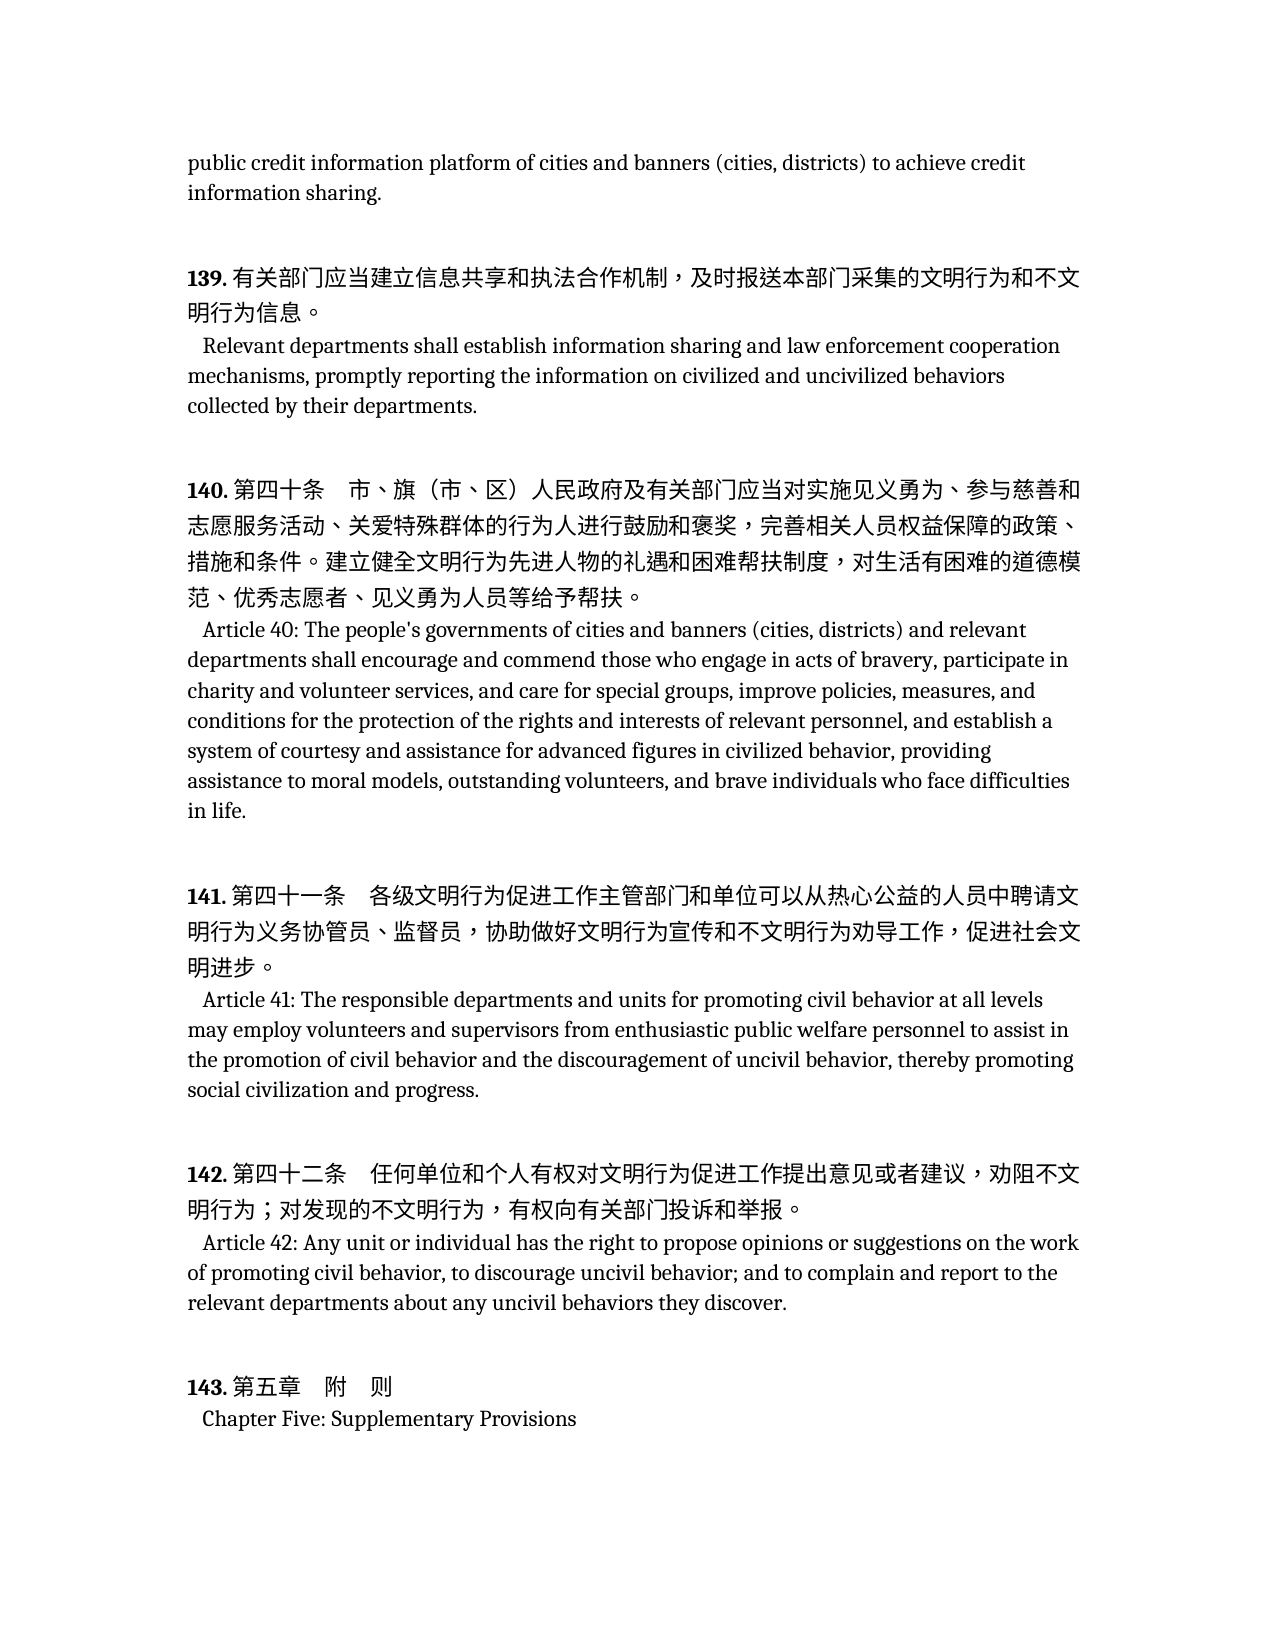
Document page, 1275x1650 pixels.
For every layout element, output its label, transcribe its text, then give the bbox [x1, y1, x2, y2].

text 140. 第四十条 市、旗（市、区）人民政府及有关部门应当对实施见义勇为、参与慈善和志愿服务活动、关爱特殊群体的行为人进行鼓励和褒奖，完善相关人员权益保障的政策、措施和条件。建立健全文明行为先进人物的礼遇和困难帮扶制度，对生活有困难的道德模范、优秀志愿者、见义勇为人员等给予帮扶。 Article 40: The people's governments of cities and banners (cities, districts) and relevant departments shall encourage and commend those who engage in acts of bravery, participate in charity and volunteer services, and care for special groups, improve policies, measures, and conditions for the protection of the rights and interests of relevant personnel, and establish a system of courtesy and assistance for advanced figures in civilized behavior, providing assistance to moral models, outstanding volunteers, and brave individuals who face difficulties in life. [187, 474, 1087, 855]
text 139. 有关部门应当建立信息共享和执法合作机制，及时报送本部门采集的文明行为和不文明行为信息。 Relevant departments shall establish information sharing and law enforcement cooperation mechanisms, promptly reporting the information on civilized and uncivilized behaviors collected by their departments. [187, 261, 1087, 449]
text 142. 第四十二条 任何单位和个人有权对文明行为促进工作提出意见或者建议，劝阻不文明行为；对发现的不文明行为，有权向有关部门投诉和举报。 Article 42: Any unit or individual has the right to propose opinions or suggestions on the work of promoting civil behavior, to discourage uncivil behavior; and to complain and report to the relevant departments about any uncivil behaviors they discover. [187, 1158, 1087, 1346]
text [187, 150, 1087, 237]
text 141. 第四十一条 各级文明行为促进工作主管部门和单位可以从热心公益的人员中聘请文明行为义务协管员、监督员，协助做好文明行为宣传和不文明行为劝导工作，促进社会文明进步。 Article 41: The responsible departments and units for promoting civil behavior at all levels may employ volunteers and supervisors from enthusiastic public welfare personnel to assist in the promotion of civil behavior and the discouragement of uncivil behavior, thereby promoting social civilization and progress. [187, 879, 1087, 1134]
text 143. 第五章 附 则 Chapter Five: Supplementary Provisions [187, 1371, 1087, 1463]
